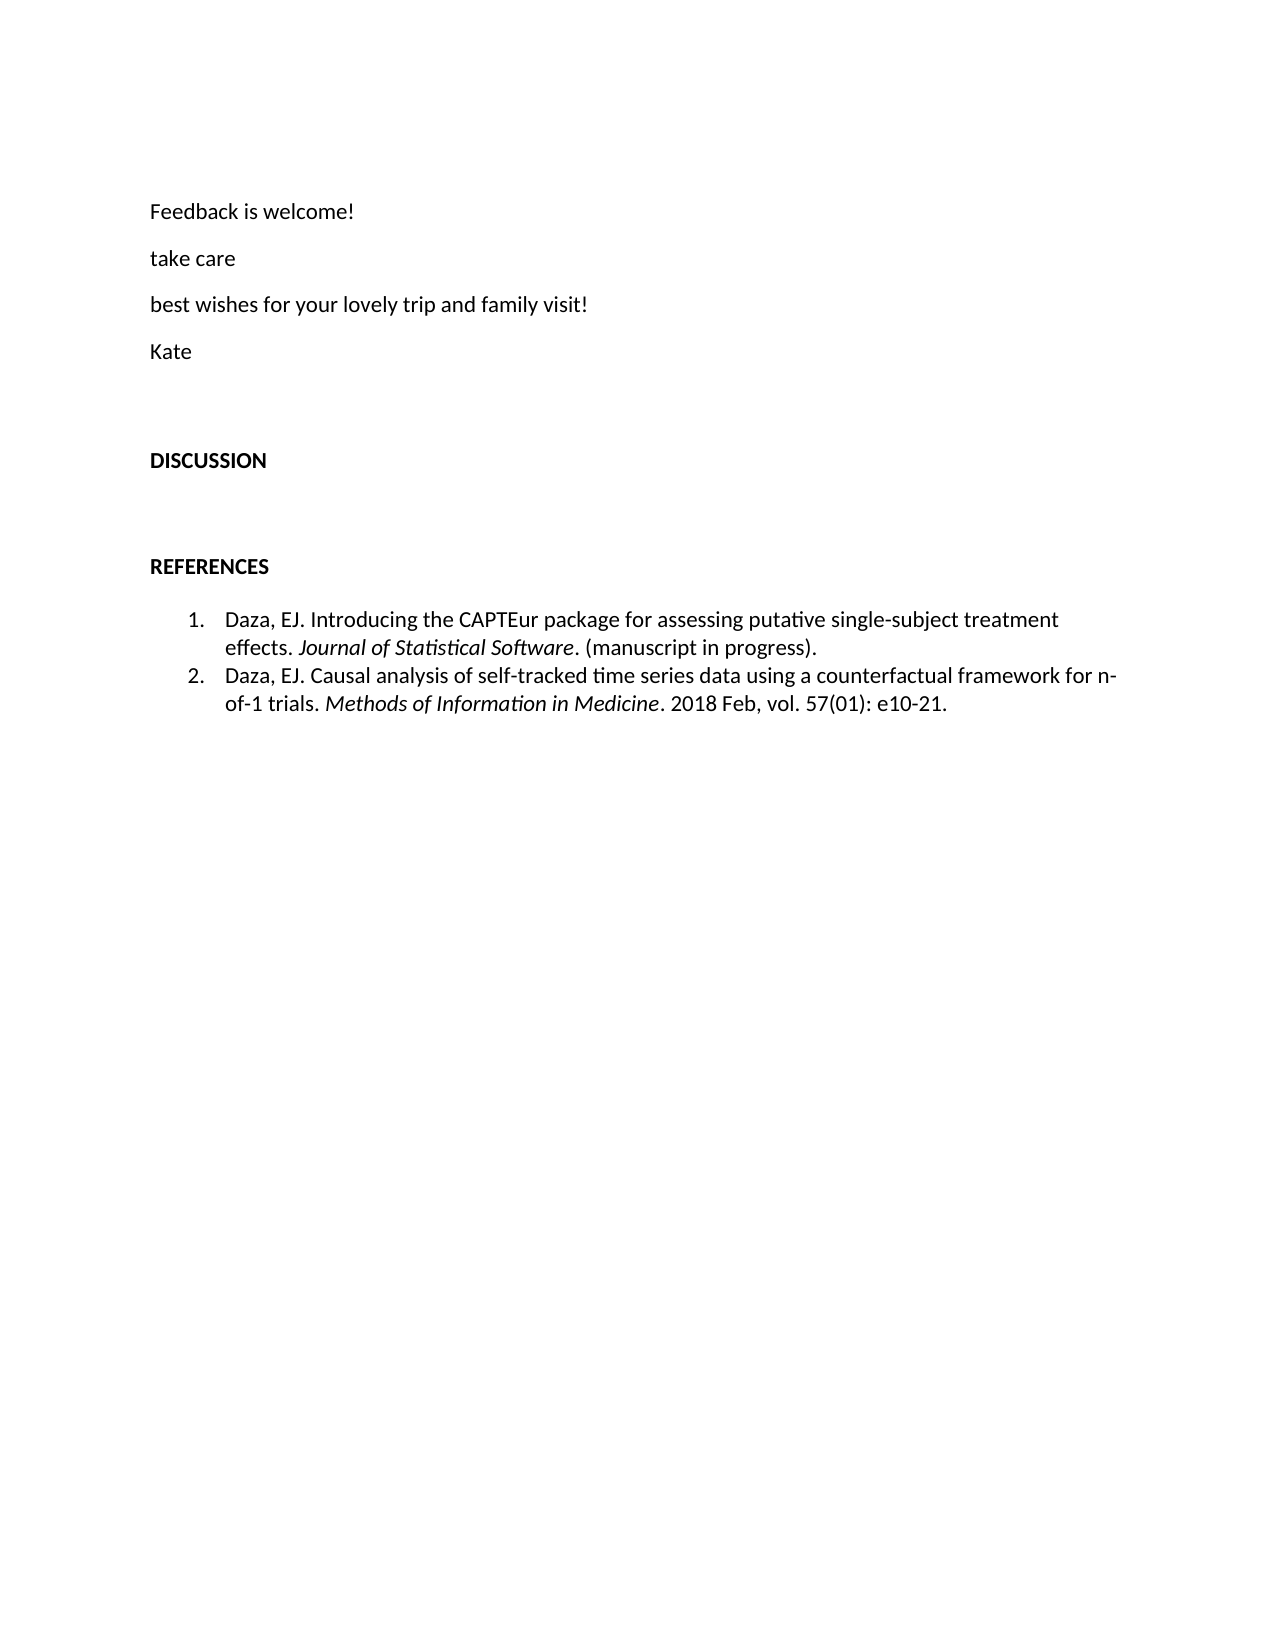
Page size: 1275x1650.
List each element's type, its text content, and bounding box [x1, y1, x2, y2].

text take care [150, 244, 1125, 272]
list Daza, EJ. Causal analysis of self-tracked time series data using a counterfactual framework for n-of-1 trials. Methods of Information in Medicine. 2018 Feb, vol. 57(01): e10-21. [187, 661, 1125, 717]
text REFERENCES [150, 552, 1125, 580]
list Daza, EJ. Introducing the CAPTEur package for assessing putative single-subject treatment effects. Journal of Statistical Software. (manuscript in progress). [187, 605, 1125, 661]
text Feedback is welcome! [150, 197, 1125, 225]
text Kate [150, 337, 1125, 366]
text best wishes for your lovely trip and family visit! [150, 291, 1125, 319]
text DISCUSSION [150, 446, 1125, 474]
